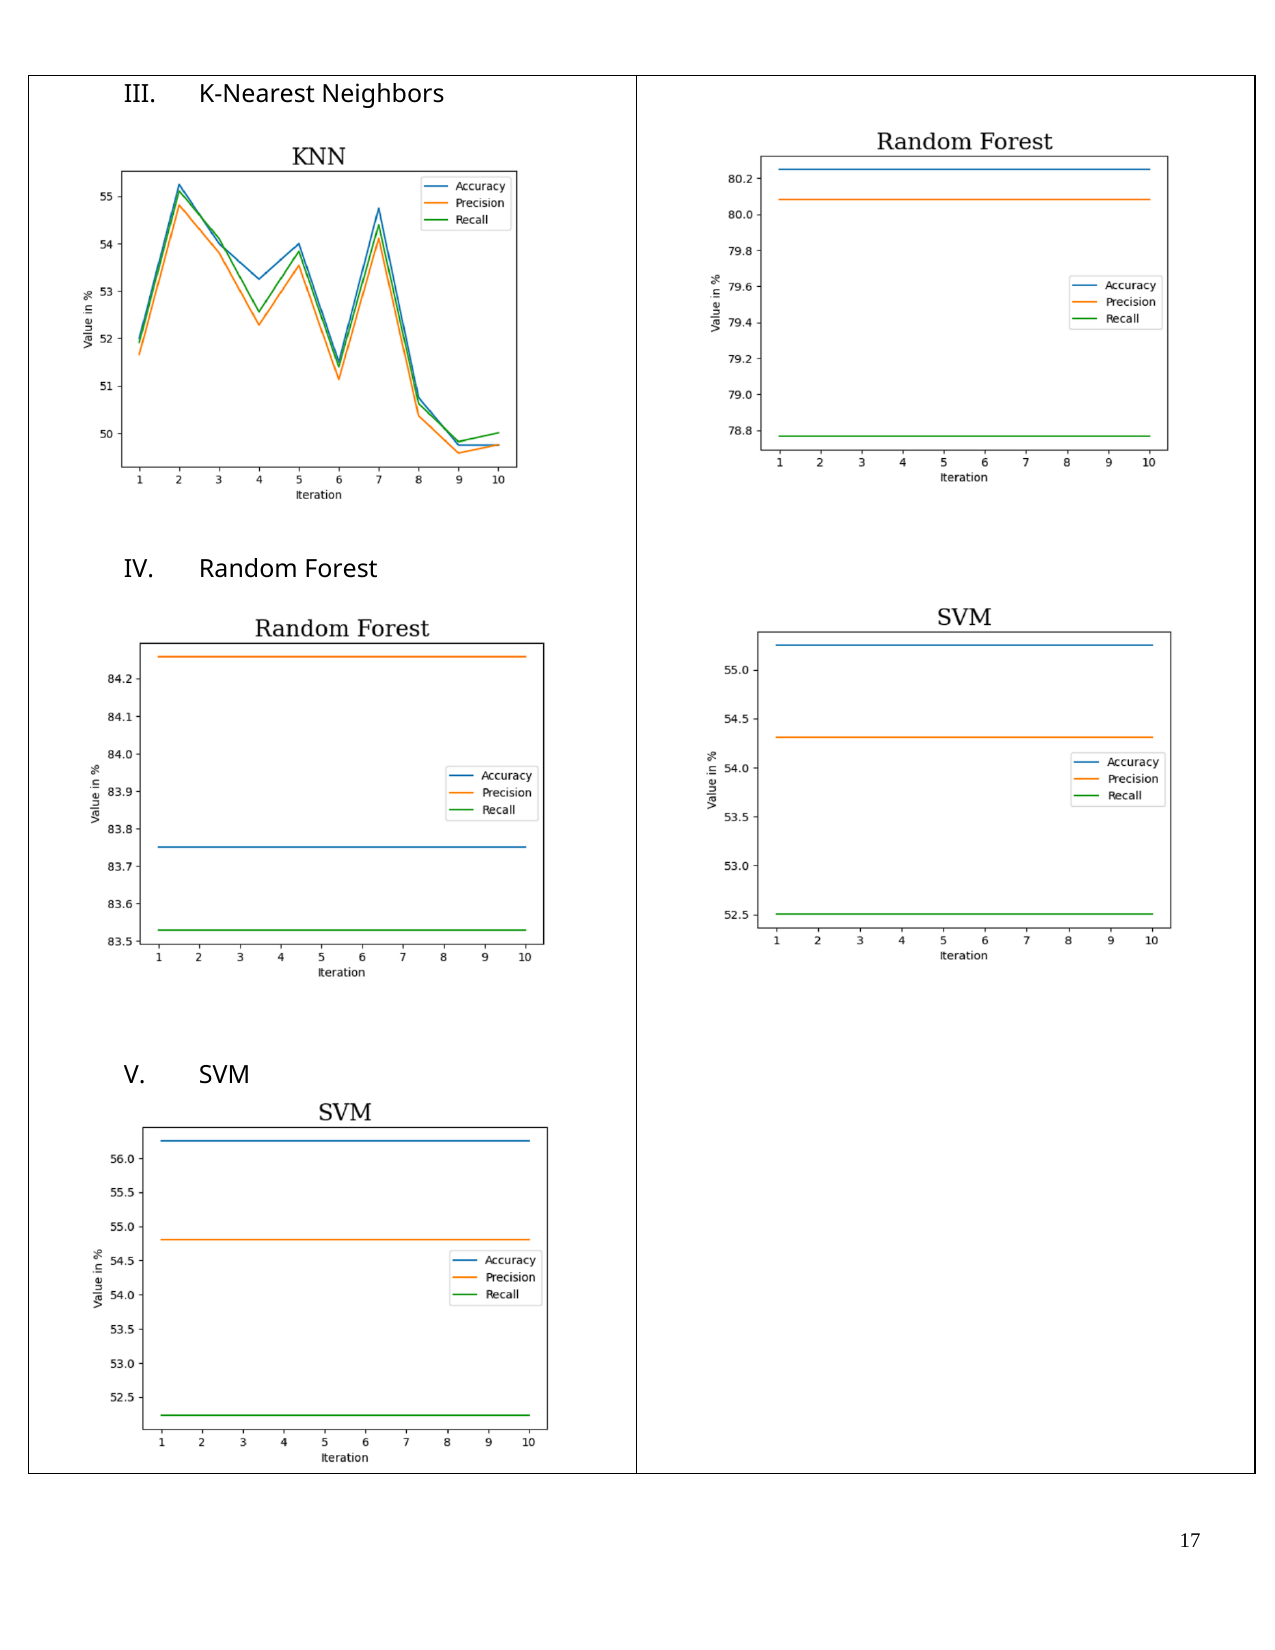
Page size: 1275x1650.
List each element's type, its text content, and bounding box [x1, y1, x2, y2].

picture [702, 600, 1199, 976]
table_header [29, 76, 636, 1473]
picture [82, 1097, 575, 1473]
picture [81, 607, 569, 984]
table_header NIFTY50 [637, 76, 1254, 1473]
picture [75, 135, 567, 511]
picture [698, 126, 1200, 503]
